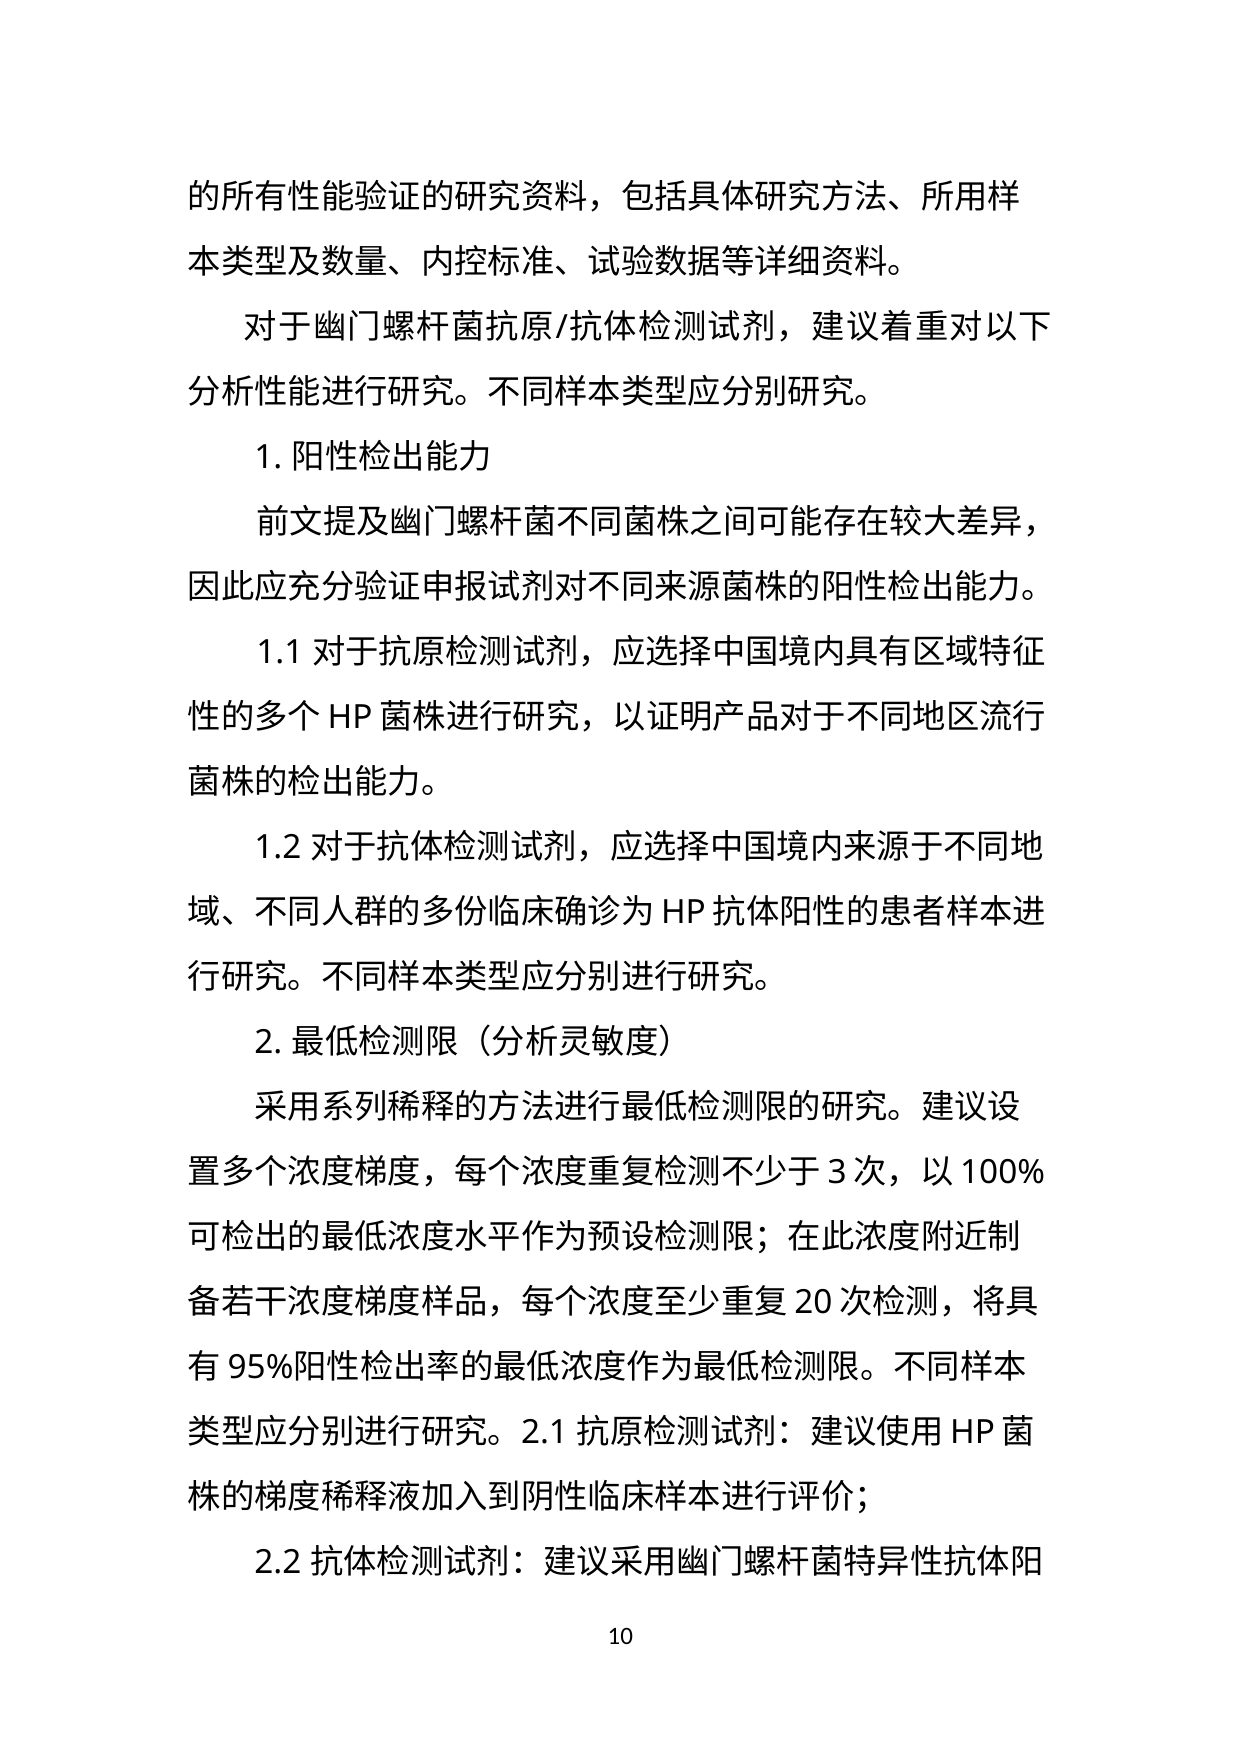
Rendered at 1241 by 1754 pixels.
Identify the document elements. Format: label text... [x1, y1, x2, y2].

text 1.1 对于抗原检测试剂，应选择中国境内具有区域特征性的多个HP菌株进行研究，以证明产品对于不同地区流行菌株的检出能力。 [187, 617, 1053, 812]
text 1.2 对于抗体检测试剂，应选择中国境内来源于不同地域、不同人群的多份临床确诊为HP抗体阳性的患者样本进行研究。不同样本类型应分别进行研究。 [187, 812, 1053, 1007]
text 前文提及幽门螺杆菌不同菌株之间可能存在较大差异，因此应充分验证申报试剂对不同来源菌株的阳性检出能力。 [187, 487, 1053, 617]
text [187, 162, 1053, 292]
text 采用系列稀释的方法进行最低检测限的研究。建议设置多个浓度梯度，每个浓度重复检测不少于3次，以100%可检出的最低浓度水平作为预设检测限；在此浓度附近制备若干浓度梯度样品，每个浓度至少重复20次检测，将具有95%阳性检出率的最低浓度作为最低检测限。不同样本类型应分别进行研究。2.1 抗原检测试剂：建议使用HP菌株的梯度稀释液加入到阴性临床样本进行评价； [187, 1072, 1053, 1527]
list 最低检测限（分析灵敏度） [254, 1007, 1053, 1072]
list 阳性检出能力 [254, 422, 1053, 487]
text 对于幽门螺杆菌抗原/抗体检测试剂，建议着重对以下分析性能进行研究。不同样本类型应分别研究。 [187, 292, 1053, 422]
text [187, 1527, 1053, 1592]
